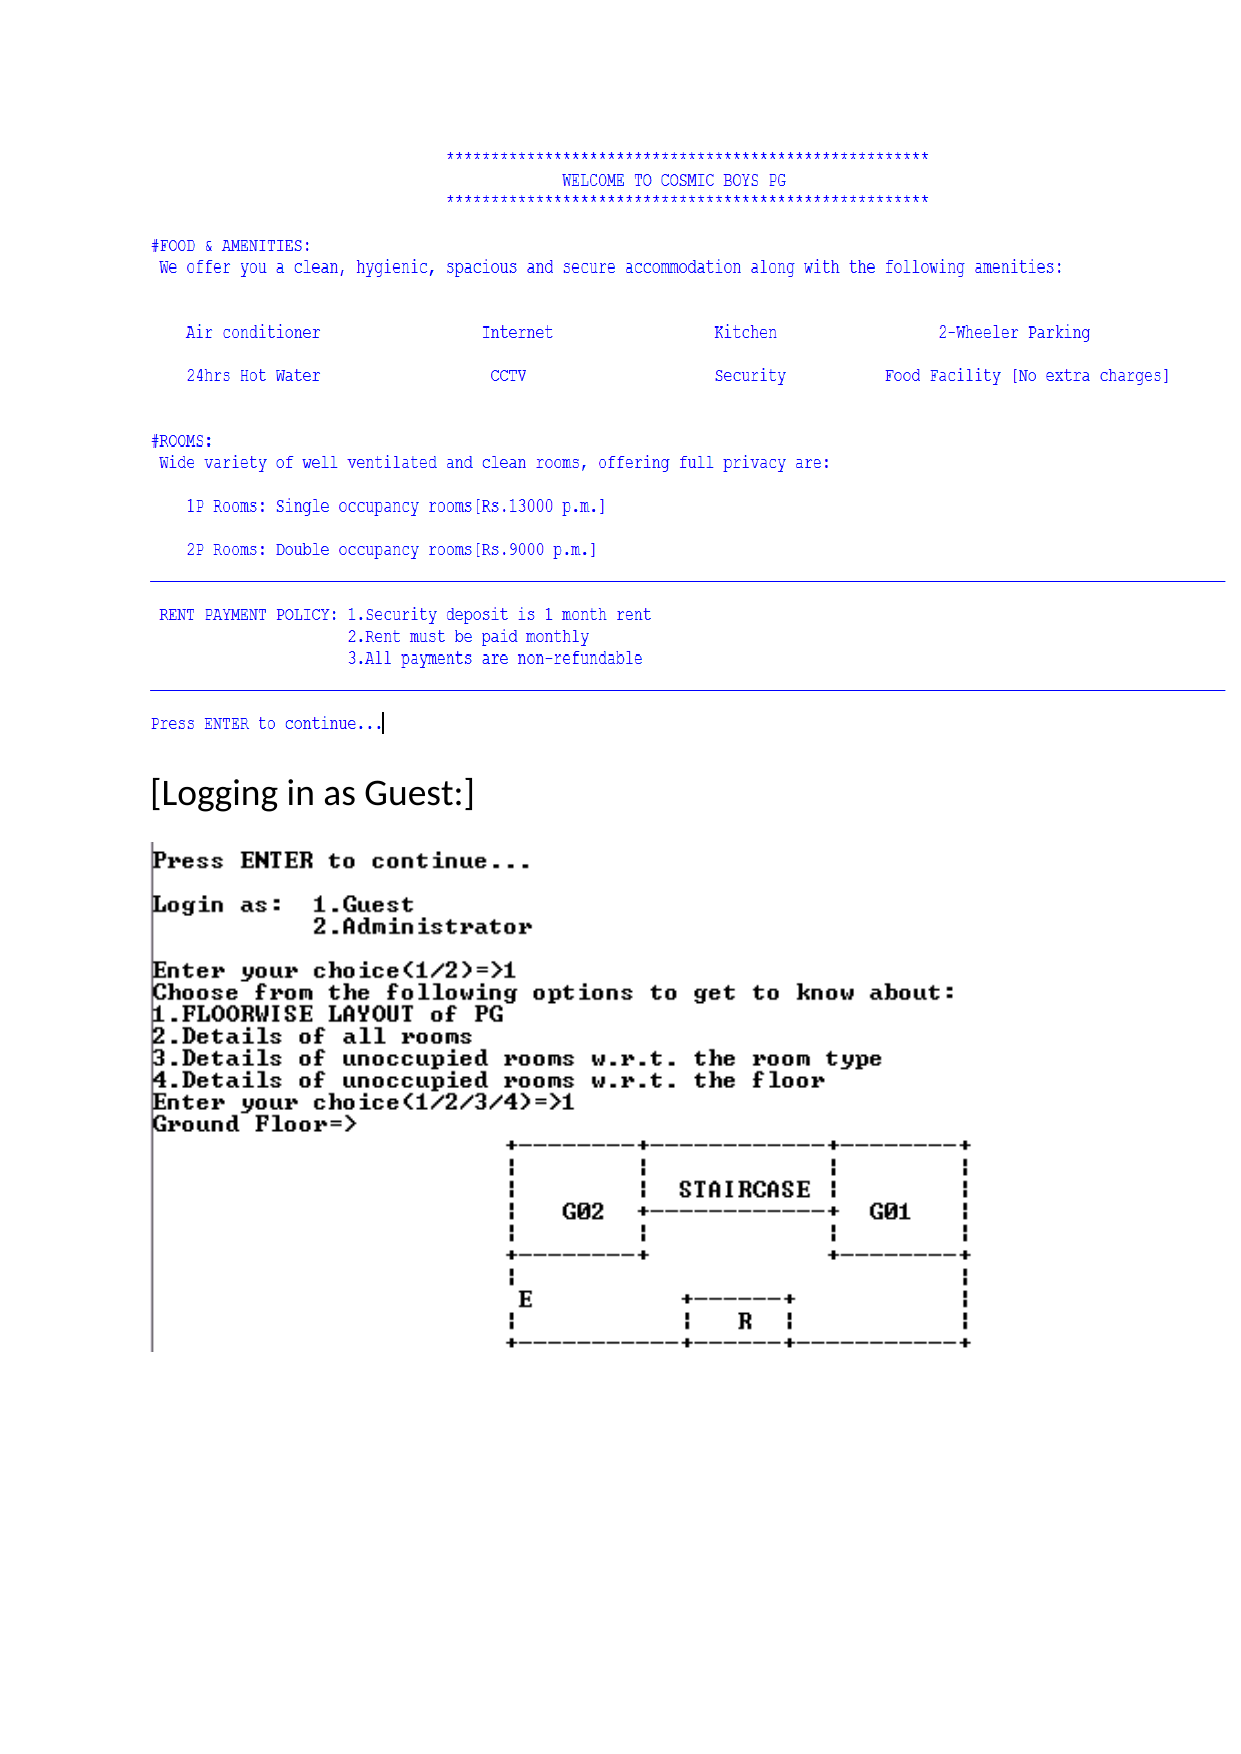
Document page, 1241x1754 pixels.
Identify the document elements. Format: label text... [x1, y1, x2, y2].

picture [150, 150, 1234, 745]
picture [150, 842, 1063, 1352]
text [Logging in as Guest:] [150, 769, 1090, 815]
